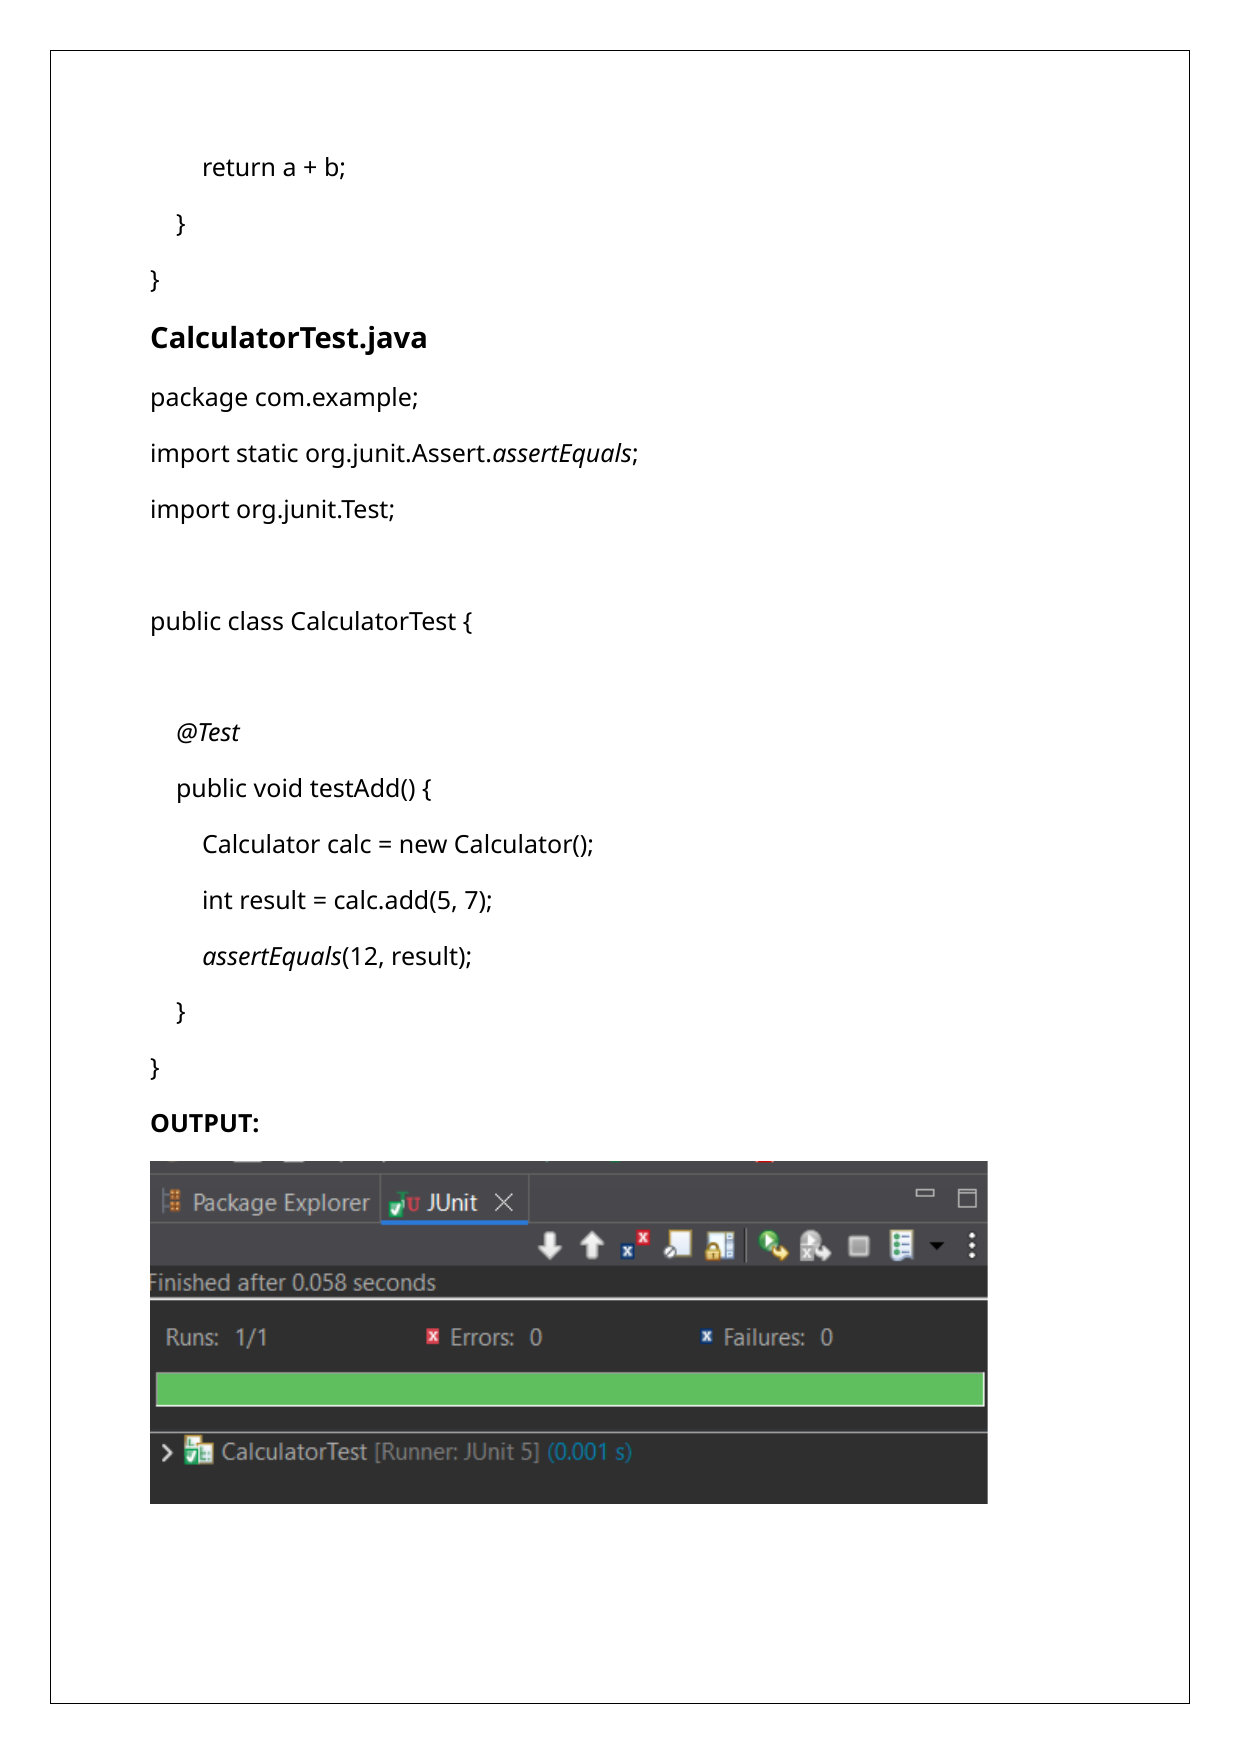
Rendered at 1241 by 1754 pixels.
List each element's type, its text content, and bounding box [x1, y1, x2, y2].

text import org.junit.Test; [150, 491, 1090, 526]
text } [150, 994, 1090, 1028]
text } [150, 1050, 1090, 1084]
picture [150, 1161, 988, 1504]
text public class CalculatorTest { [150, 603, 1090, 637]
text @Test [150, 715, 1090, 749]
text return a + b; [150, 150, 1090, 184]
text assertEquals(12, result); [150, 938, 1090, 972]
text int result = calc.add(5, 7); [150, 882, 1090, 916]
text public void testAdd() { [150, 771, 1090, 805]
text Calculator calc = new Calculator(); [150, 826, 1090, 861]
text OUTPUT: [150, 1106, 1090, 1140]
text import static org.junit.Assert.assertEquals; [150, 436, 1090, 470]
text } [150, 262, 1090, 296]
text CalculatorTest.java [150, 317, 1090, 357]
text package com.example; [150, 380, 1090, 414]
text } [150, 206, 1090, 240]
